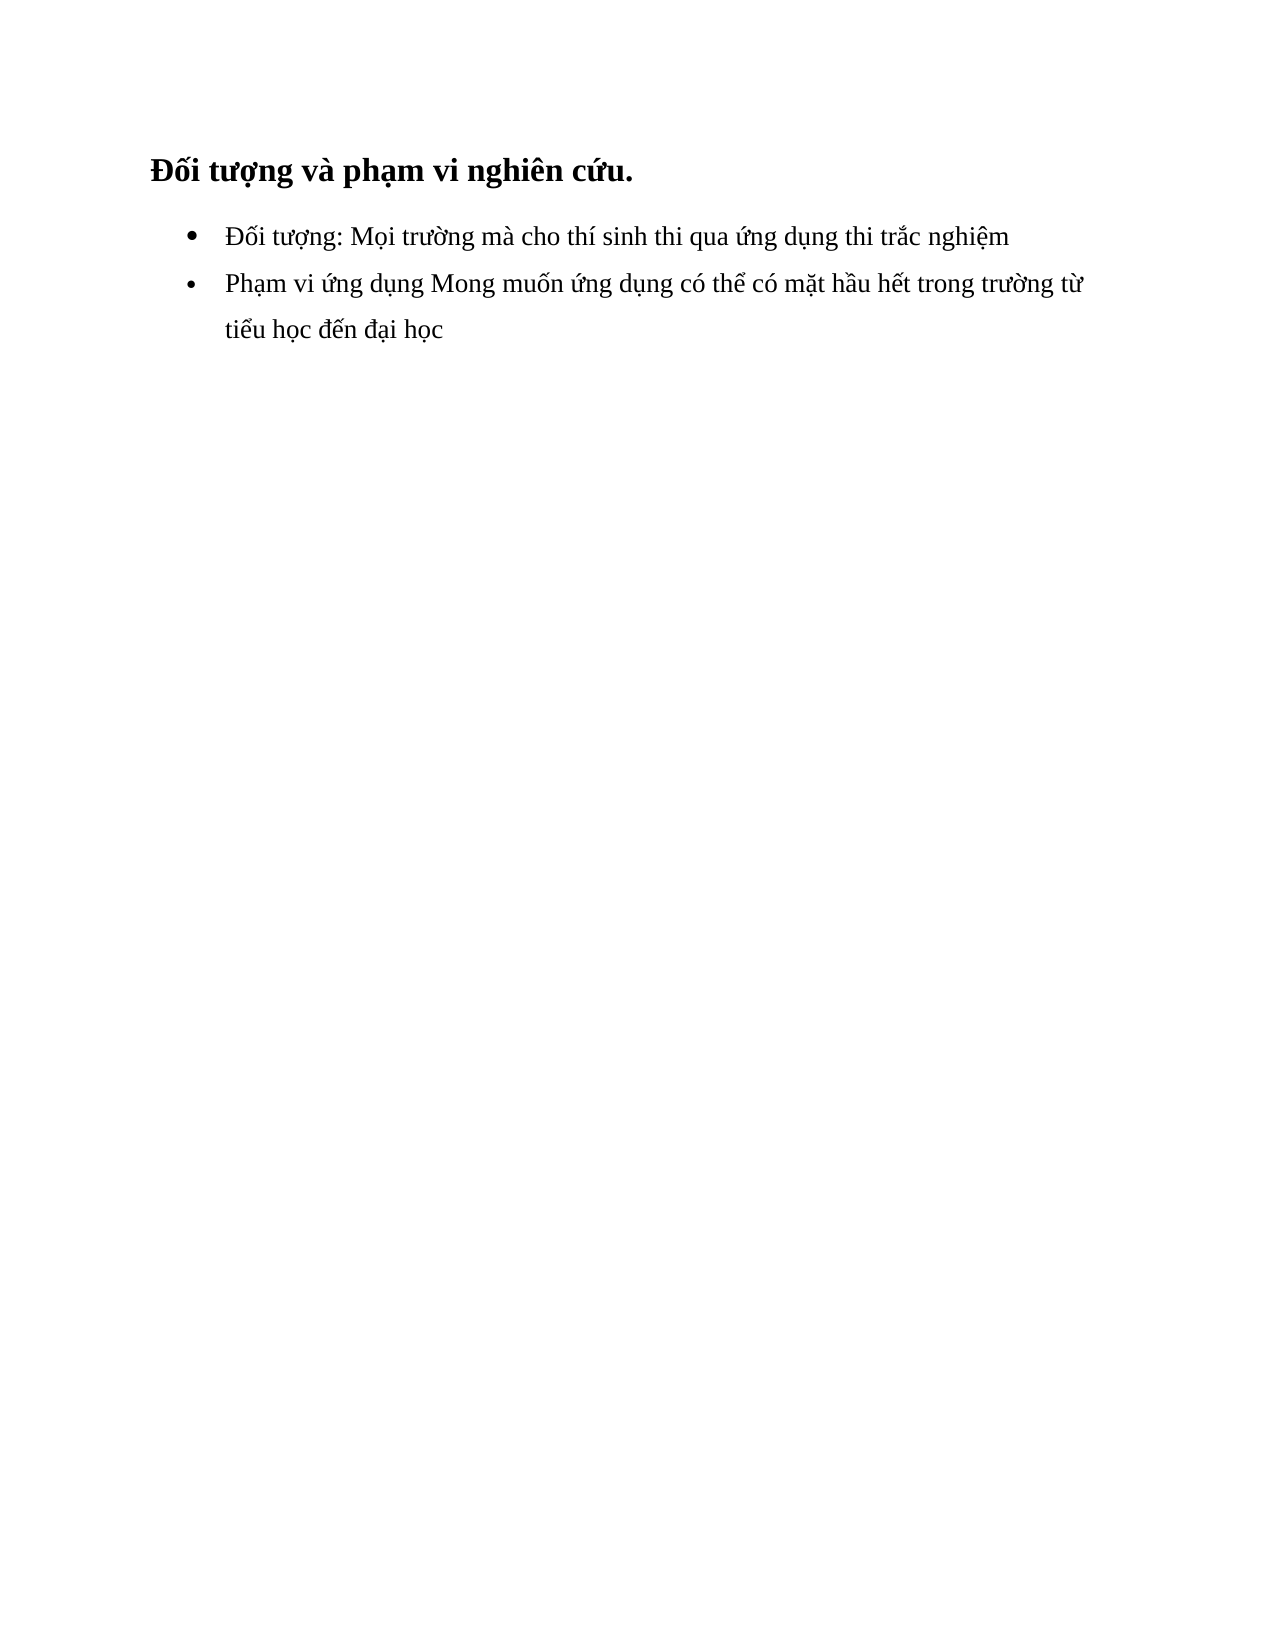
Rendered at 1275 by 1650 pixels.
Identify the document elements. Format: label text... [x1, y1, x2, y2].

subtitle Đối tượng và phạm vi nghiên cứu. [150, 150, 1150, 188]
list Phạm vi ứng dụng Mong muốn ứng dụng có thể có mặt hầu hết trong trường từ tiểu học đến đại học [187, 267, 1084, 344]
list Đối tượng: Mọi trường mà cho thí sinh thi qua ứng dụng thi trắc nghiệm [187, 220, 1150, 252]
